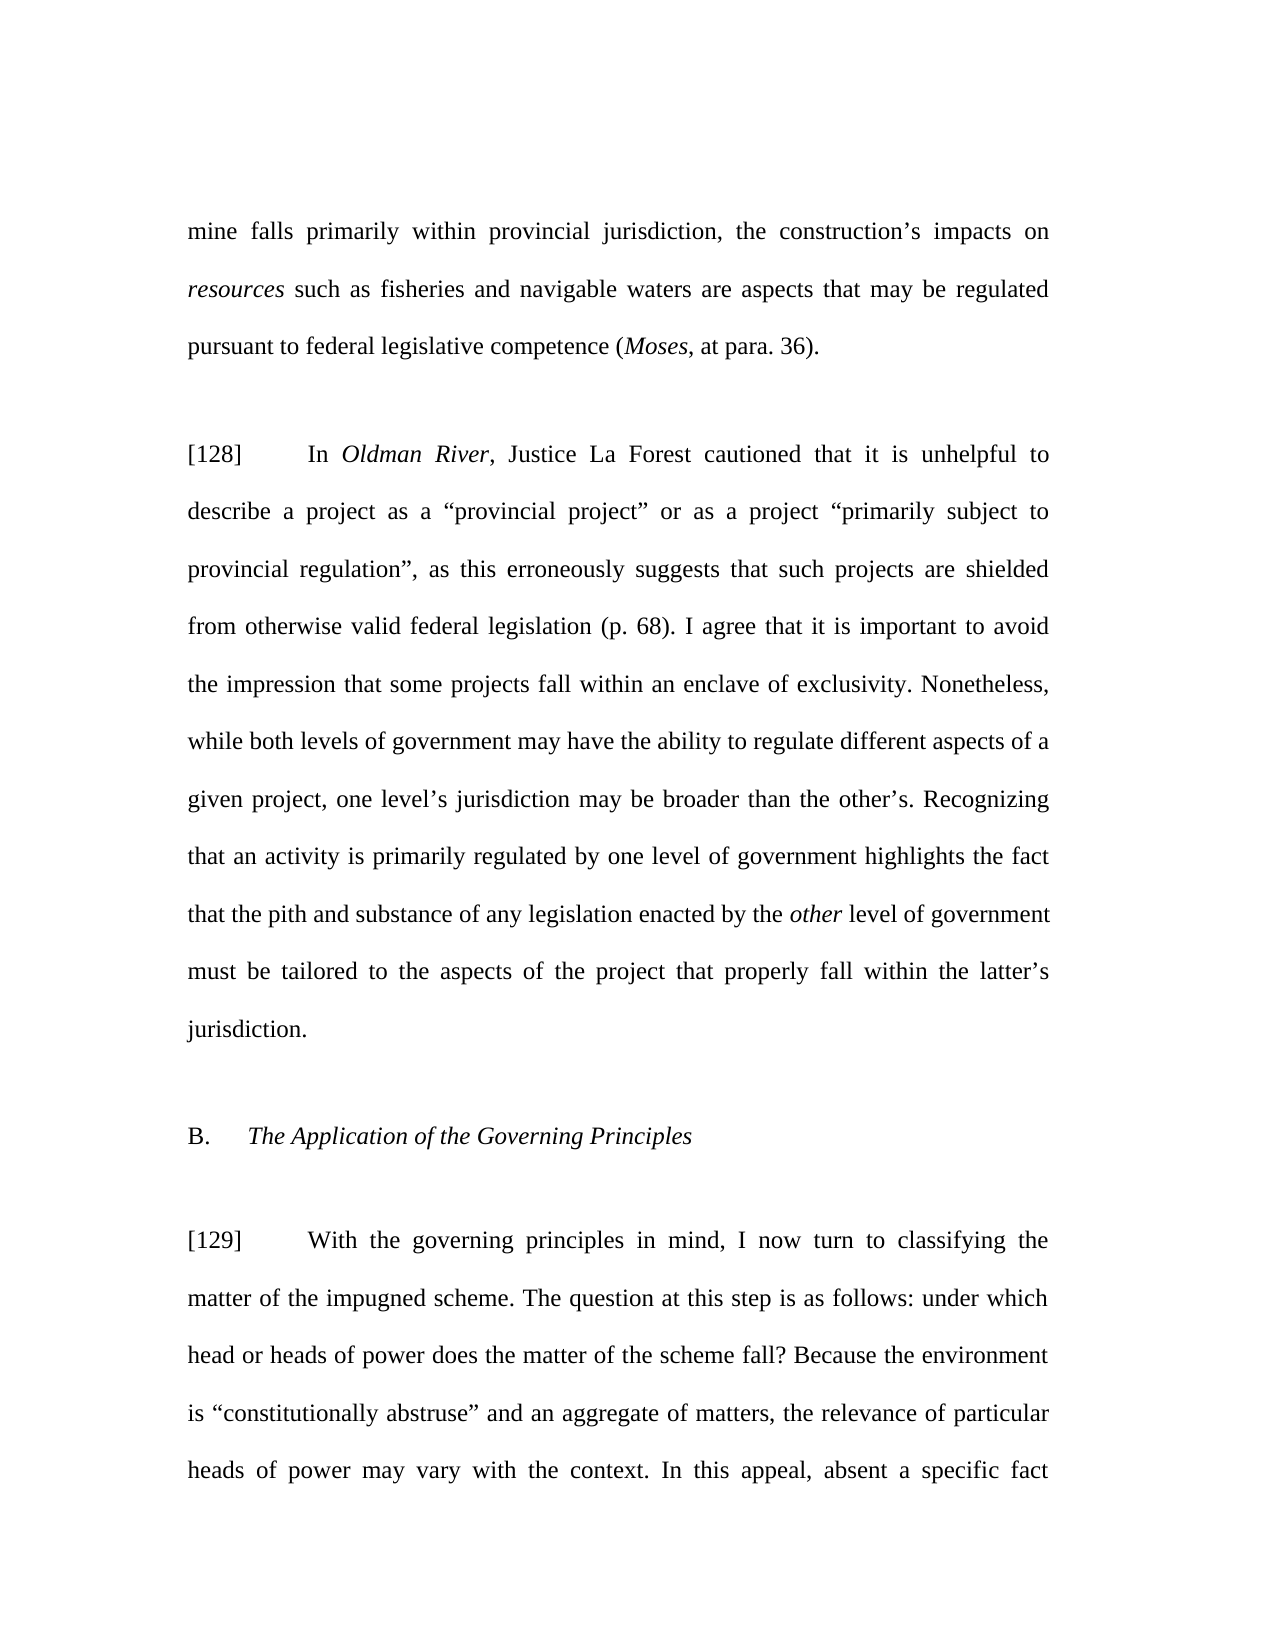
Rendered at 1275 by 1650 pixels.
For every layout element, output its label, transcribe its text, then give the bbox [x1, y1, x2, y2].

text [187, 1225, 1050, 1484]
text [187, 216, 1050, 360]
title The Application of the Governing Principles [187, 1121, 1050, 1150]
text In Oldman River, Justice La Forest cautioned that it is unhelpful to describe a project as a “provincial project” or as a project “primarily subject to provincial regulation”, as this erroneously suggests that such projects are shielded from otherwise valid federal legislation (p. 68). I agree that it is important to avoid the impression that some projects fall within an enclave of exclusivity. Nonetheless, while both levels of government may have the ability to regulate different aspects of a given project, one level’s jurisdiction may be broader than the other’s. Recognizing that an activity is primarily regulated by one level of government highlights the fact that the pith and substance of any legislation enacted by the other level of government must be tailored to the aspects of the project that properly fall within the latter’s jurisdiction. [187, 439, 1050, 1043]
